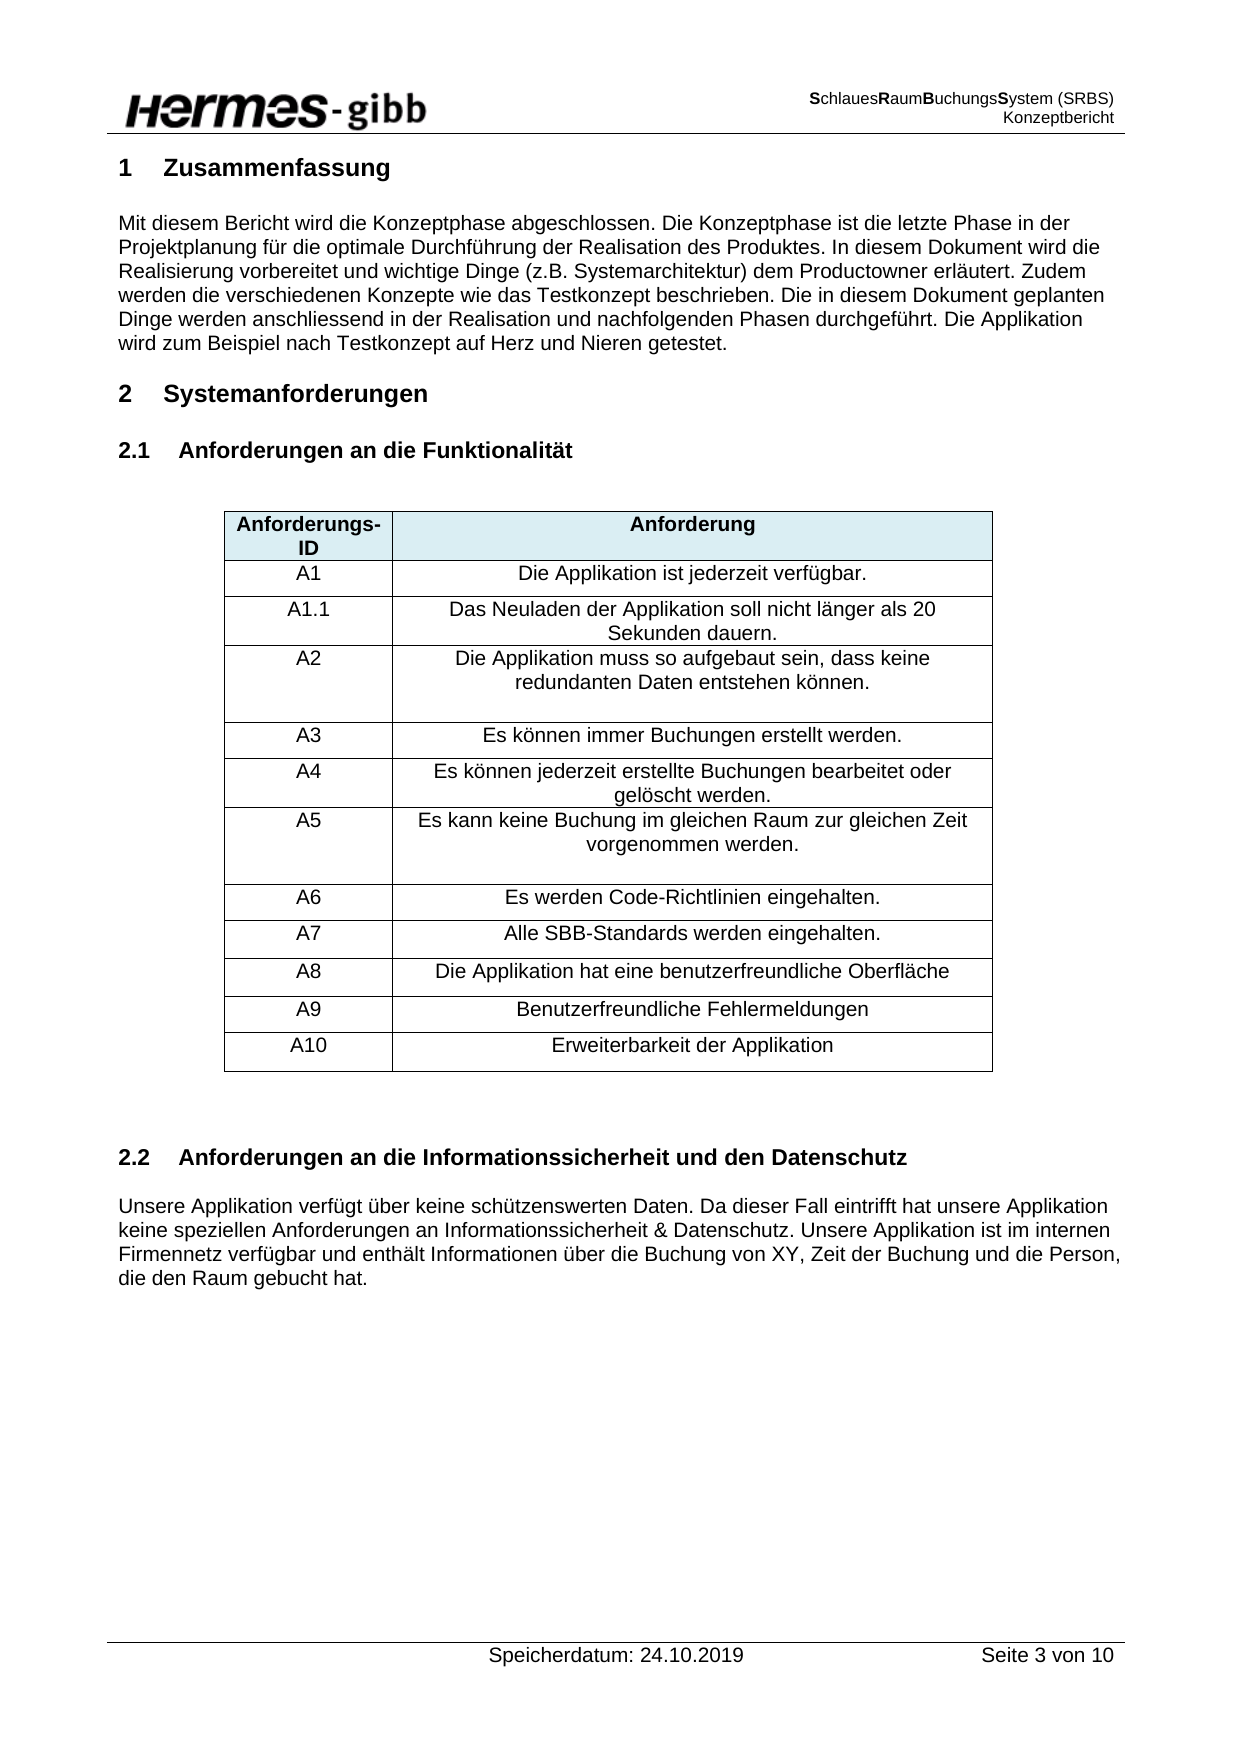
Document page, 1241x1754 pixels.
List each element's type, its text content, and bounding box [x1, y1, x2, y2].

table_cell A3 [225, 723, 392, 758]
table_cell A9 [225, 997, 392, 1032]
table_cell Es können immer Buchungen erstellt werden. [393, 723, 992, 758]
subtitle Zusammenfassung [118, 153, 1122, 181]
table_cell A2 [225, 646, 392, 722]
subtitle Anforderungen an die Funktionalität [118, 437, 1122, 463]
text Mit diesem Bericht wird die Konzeptphase abgeschlossen. Die Konzeptphase ist die letzte Phase in der Projektplanung für die optimale Durchführung der Realisation des Produktes. In diesem Dokument wird die Realisierung vorbereitet und wichtige Dinge (z.B. Systemarchitektur) dem Productowner erläutert. Zudem werden die verschiedenen Konzepte wie das Testkonzept beschrieben. Die in diesem Dokument geplanten Dinge werden anschliessend in der Realisation und nachfolgenden Phasen durchgeführt. Die Applikation wird zum Beispiel nach Testkonzept auf Herz und Nieren getestet. [118, 211, 1122, 354]
table_cell Die Applikation muss so aufgebaut sein, dass keine redundanten Daten entstehen können. [393, 646, 992, 722]
subtitle Systemanforderungen [118, 378, 1122, 407]
table_cell Benutzerfreundliche Fehlermeldungen [393, 997, 992, 1032]
table_cell Das Neuladen der Applikation soll nicht länger als 20 Sekunden dauern. [393, 597, 992, 645]
text Unsere Applikation verfügt über keine schützenswerten Daten. Da dieser Fall eintrifft hat unsere Applikation keine speziellen Anforderungen an Informationssicherheit & Datenschutz. Unsere Applikation ist im internen Firmennetz verfügbar und enthält Informationen über die Buchung von XY, Zeit der Buchung und die Person, die den Raum gebucht hat. [118, 1194, 1122, 1290]
table_cell Erweiterbarkeit der Applikation [393, 1033, 992, 1071]
table_cell Die Applikation hat eine benutzerfreundliche Oberfläche [393, 959, 992, 996]
subtitle Anforderungen an die Informationssicherheit und den Datenschutz [118, 1143, 1122, 1170]
table_header Anforderungs-ID [225, 512, 392, 560]
table_cell A4 [225, 759, 392, 807]
table_cell A5 [225, 808, 392, 883]
table_cell Es können jederzeit erstellte Buchungen bearbeitet oder gelöscht werden. [393, 759, 992, 807]
table_cell Es kann keine Buchung im gleichen Raum zur gleichen Zeit vorgenommen werden. [393, 808, 992, 883]
table_cell Die Applikation ist jederzeit verfügbar. [393, 561, 992, 596]
table_cell Alle SBB-Standards werden eingehalten. [393, 921, 992, 958]
table_cell A10 [225, 1033, 392, 1071]
table_cell A1.1 [225, 597, 392, 645]
table_cell Es werden Code-Richtlinien eingehalten. [393, 885, 992, 919]
table_cell A7 [225, 921, 392, 958]
table_cell A6 [225, 885, 392, 919]
table_cell A1 [225, 561, 392, 596]
table_cell A8 [225, 959, 392, 996]
table_header Anforderung [393, 512, 992, 560]
